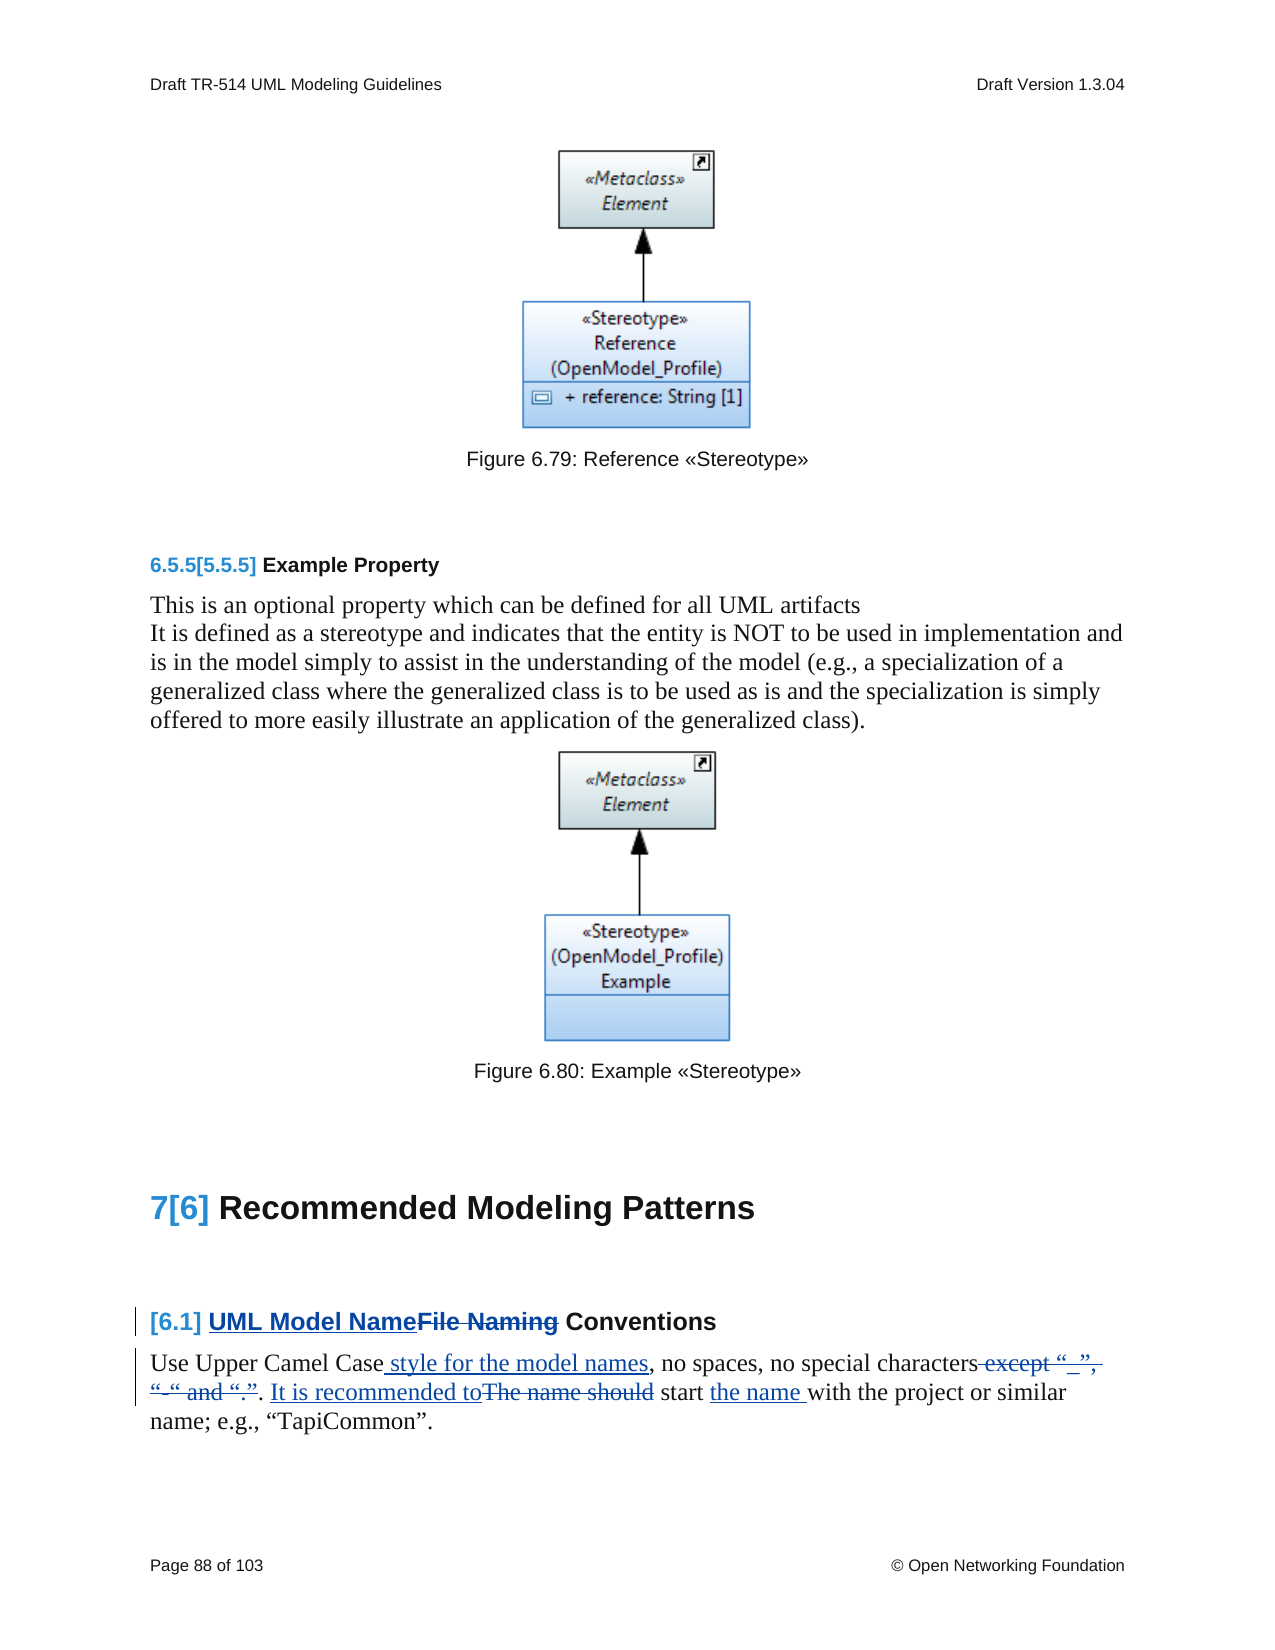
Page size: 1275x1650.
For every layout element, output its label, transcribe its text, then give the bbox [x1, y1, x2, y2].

picture [543, 750, 732, 1043]
text Use Upper Camel Case, no spaces, no special characters. start with the project or similar name; e.g., “TapiCommon”. [150, 1348, 1125, 1434]
subtitle Example Property [150, 553, 1125, 577]
subtitle Conventions [150, 1307, 1125, 1336]
text This is an optional property which can be defined for all UML artifacts It is defined as a stereotype and indicates that the entity is NOT to be used in implementation and is in the model simply to assist in the understanding of the model (e.g., a specialization of a generalized class where the generalized class is to be used as is and the specialization is simply offered to more easily illustrate an application of the generalized class). [150, 590, 1125, 733]
picture [521, 150, 754, 430]
subtitle Recommended Modeling Patterns [150, 1182, 1125, 1228]
